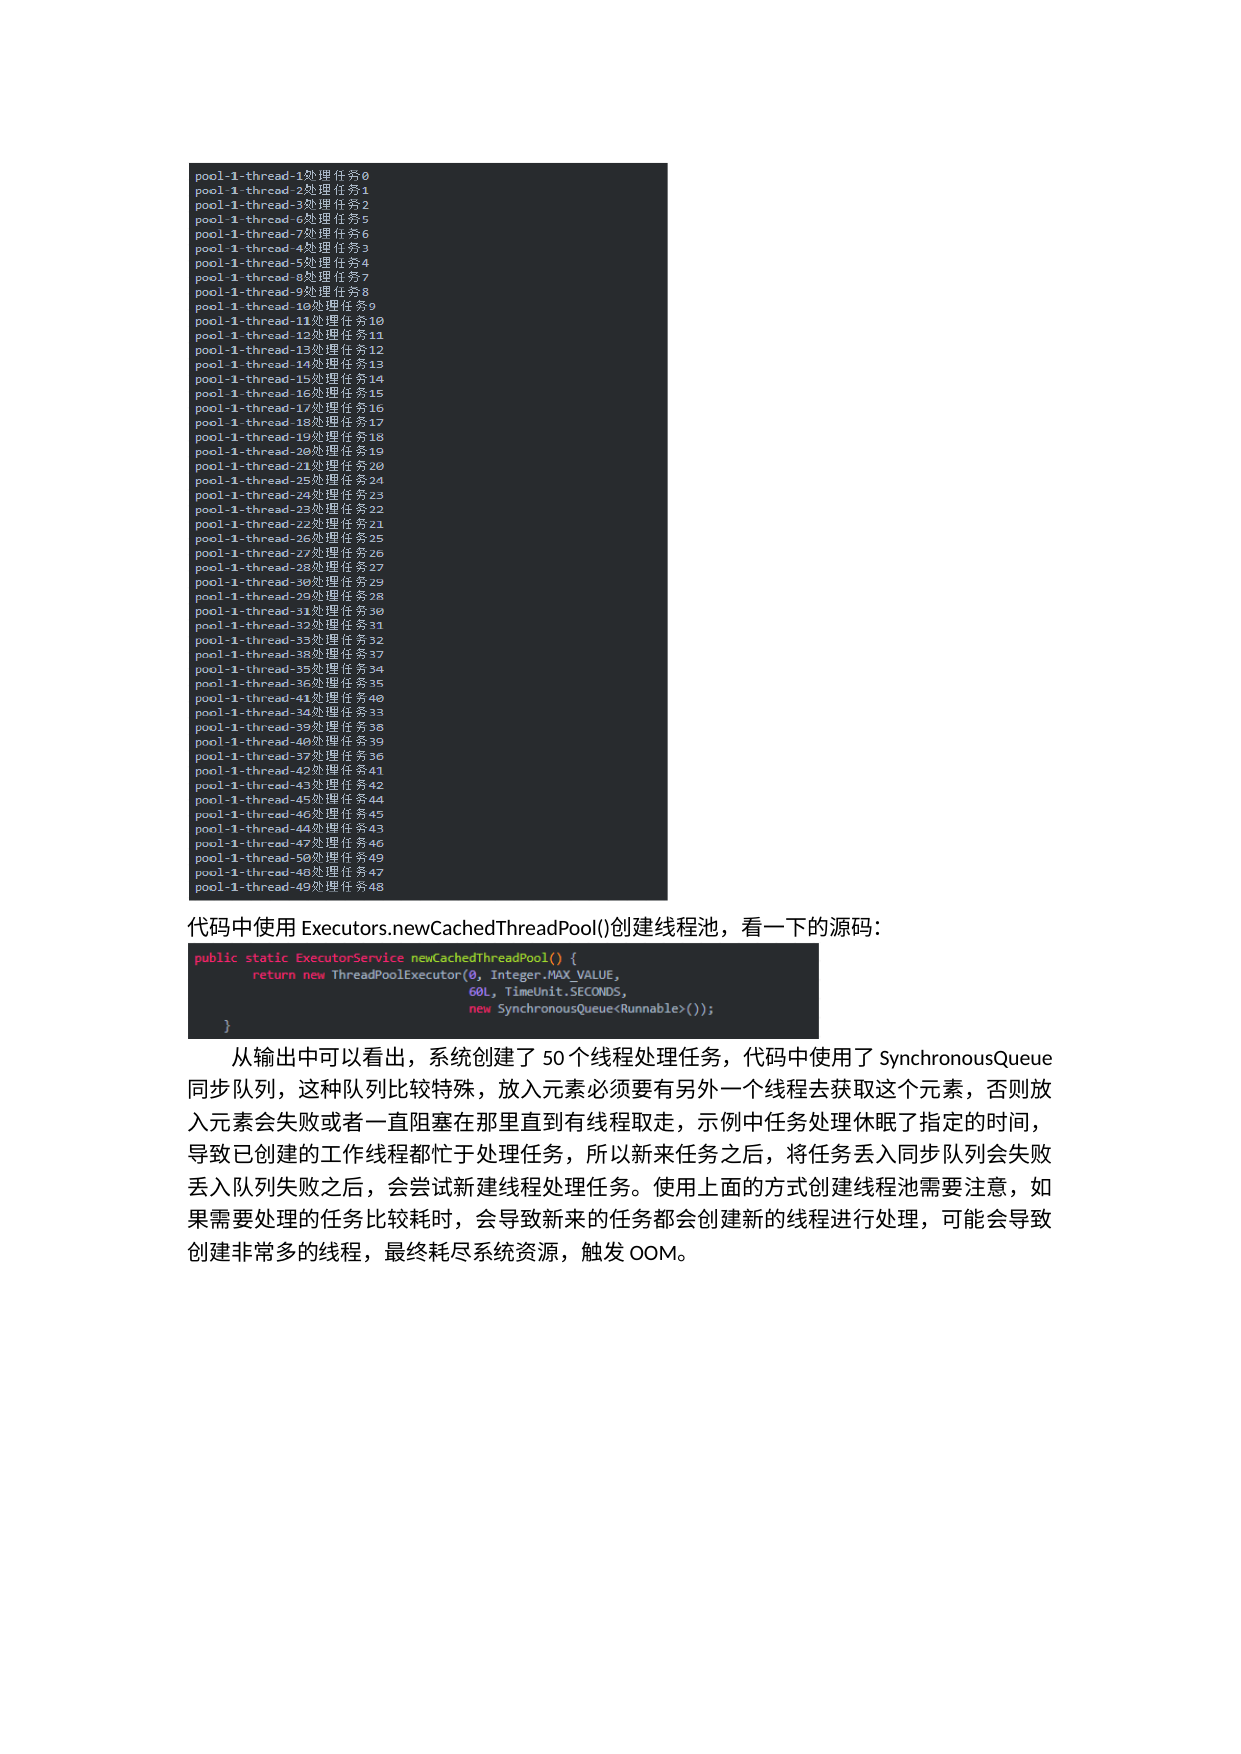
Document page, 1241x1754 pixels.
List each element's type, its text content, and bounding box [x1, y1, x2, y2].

picture [187, 942, 821, 1039]
text 代码中使用Executors.newCachedThreadPool()创建线程池，看一下的源码： [187, 909, 1053, 942]
text 从输出中可以看出，系统创建了50个线程处理任务，代码中使用了SynchronousQueue同步队列，这种队列比较特殊，放入元素必须要有另外一个线程去获取这个元素，否则放入元素会失败或者一直阻塞在那里直到有线程取走，示例中任务处理休眠了指定的时间，导致已创建的工作线程都忙于处理任务，所以新来任务之后，将任务丢入同步队列会失败，丢入队列失败之后，会尝试新建线程处理任务。使用上面的方式创建线程池需要注意，如果需要处理的任务比较耗时，会导致新来的任务都会创建新的线程进行处理，可能会导致创建非常多的线程，最终耗尽系统资源，触发OOM。 [187, 1039, 1053, 1267]
picture [187, 162, 668, 901]
